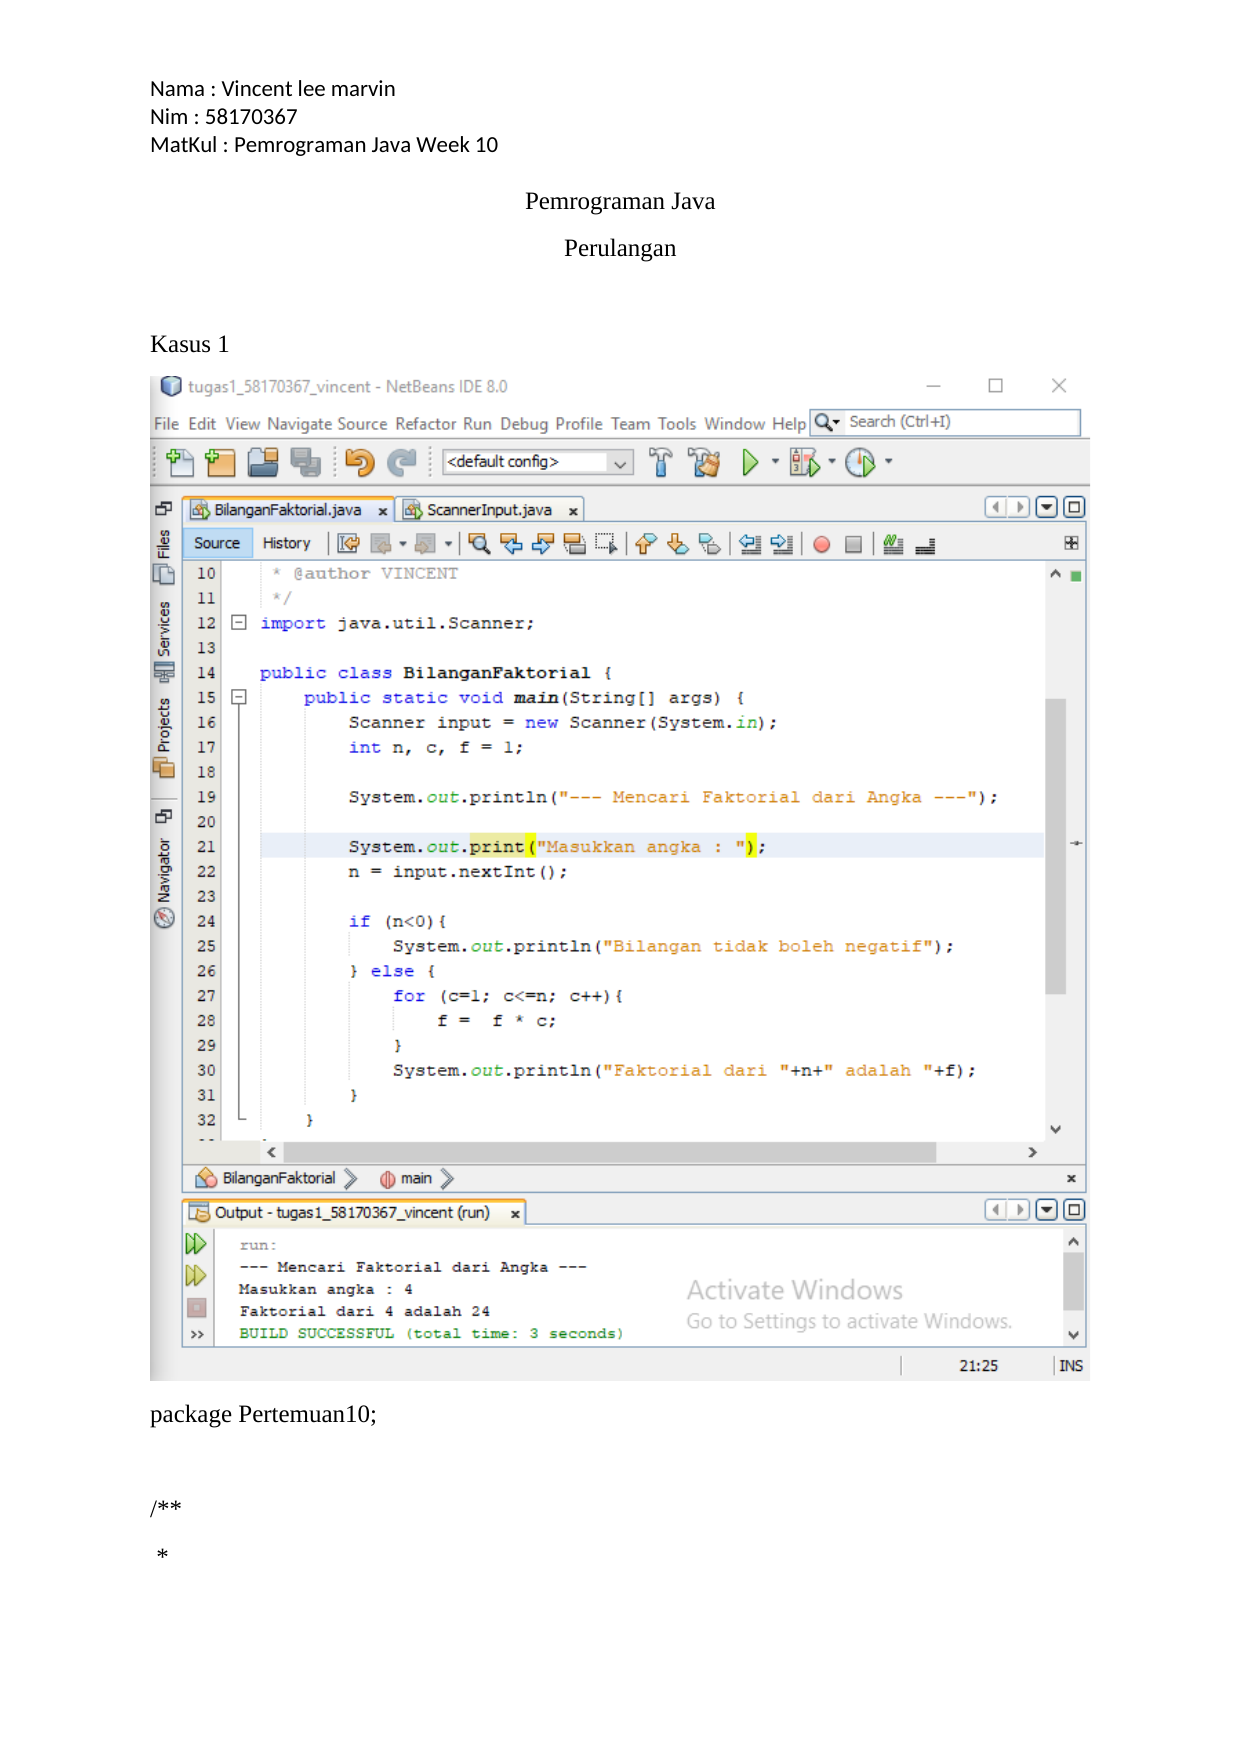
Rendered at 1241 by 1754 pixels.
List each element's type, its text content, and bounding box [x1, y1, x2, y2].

text Perulangan [150, 233, 1090, 262]
text * [150, 1542, 1090, 1571]
text Kasus 1 [150, 329, 1090, 358]
text /** [150, 1494, 1090, 1523]
text package Pertemuan10; [150, 1399, 1090, 1428]
picture [150, 376, 1091, 1381]
text Pemrograman Java [150, 186, 1090, 214]
